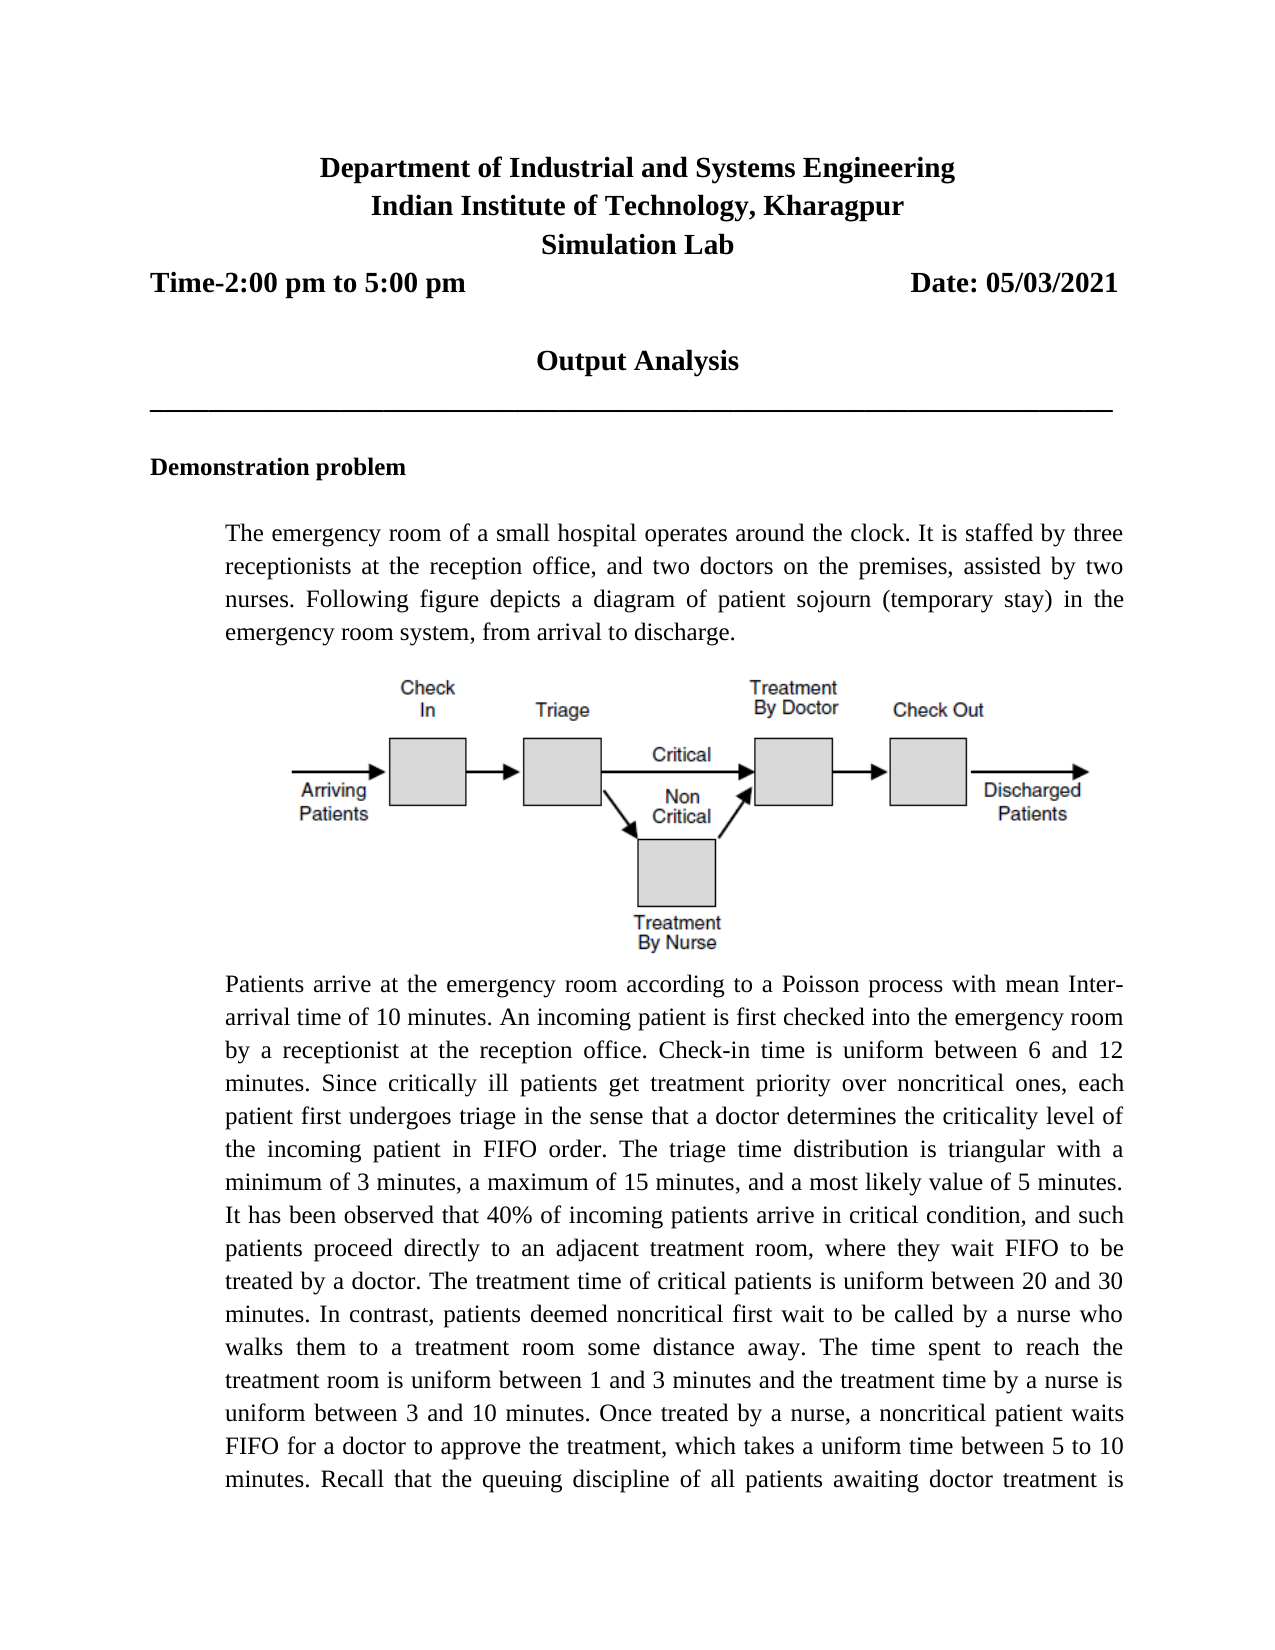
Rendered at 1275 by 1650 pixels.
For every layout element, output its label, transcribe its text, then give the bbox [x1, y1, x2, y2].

text Simulation Lab [150, 227, 1125, 261]
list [225, 969, 1125, 1493]
picture [225, 650, 1200, 965]
text Department of Industrial and Systems Engineering [150, 150, 1125, 183]
text Indian Institute of Technology, Kharagpur [150, 188, 1125, 222]
list The emergency room of a small hospital operates around the clock. It is staffed by three receptionists at the reception office, and two doctors on the premises, assisted by two nurses. Following figure depicts a diagram of patient sojourn (temporary stay) in the emergency room system, from arrival to discharge. [225, 518, 1125, 646]
text Demonstration problem [150, 452, 1125, 481]
text Time-2:00 pm to 5:00 pm Date: 05/03/2021 [150, 266, 1125, 299]
text Output Analysis [150, 343, 1125, 376]
text __________________________________________________________________ [150, 381, 1125, 415]
